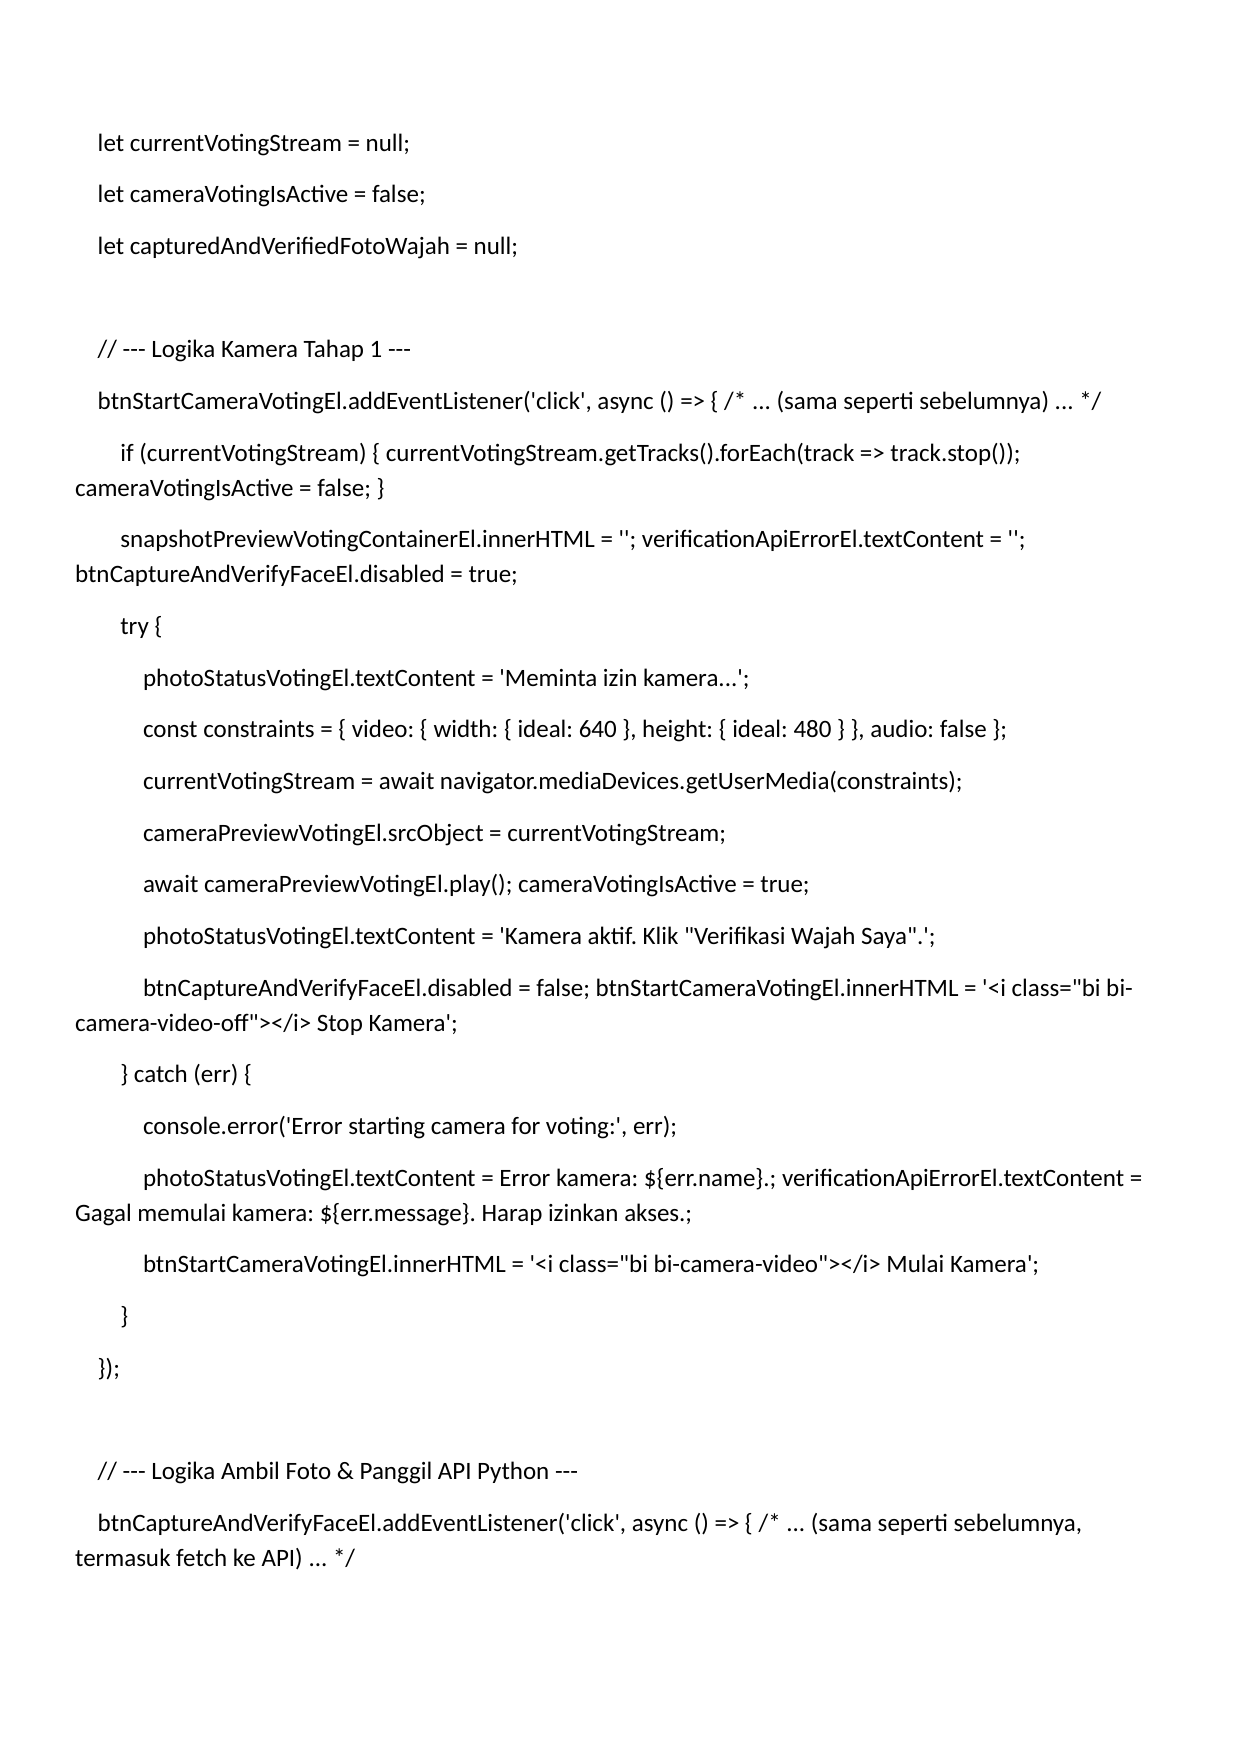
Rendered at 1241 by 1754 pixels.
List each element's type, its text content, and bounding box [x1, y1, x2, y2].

text snapshotPreviewVotingContainerEl.innerHTML = ''; verificationApiErrorEl.textContent = ''; btnCaptureAndVerifyFaceEl.disabled = true; [75, 523, 1165, 589]
text btnCaptureAndVerifyFaceEl.addEventListener('click', async () => { /* ... (sama seperti sebelumnya, termasuk fetch ke API) ... */ [75, 1507, 1165, 1572]
text let capturedAndVerifiedFotoWajah = null; [75, 230, 1165, 261]
text btnStartCameraVotingEl.addEventListener('click', async () => { /* ... (sama seperti sebelumnya) ... */ [75, 385, 1165, 416]
text try { [75, 610, 1165, 641]
text await cameraPreviewVotingEl.play(); cameraVotingIsActive = true; [75, 868, 1165, 899]
text } catch (err) { [75, 1058, 1165, 1089]
text currentVotingStream = await navigator.mediaDevices.getUserMedia(constraints); [75, 765, 1165, 796]
text if (currentVotingStream) { currentVotingStream.getTracks().forEach(track => track.stop()); cameraVotingIsActive = false; } [75, 437, 1165, 502]
text cameraPreviewVotingEl.srcObject = currentVotingStream; [75, 817, 1165, 847]
text // --- Logika Kamera Tahap 1 --- [75, 333, 1165, 364]
text // --- Logika Ambil Foto & Panggil API Python --- [75, 1455, 1165, 1486]
text photoStatusVotingEl.textContent = 'Kamera aktif. Klik "Verifikasi Wajah Saya".'; [75, 920, 1165, 951]
text } [75, 1300, 1165, 1331]
text }); [75, 1352, 1165, 1382]
text const constraints = { video: { width: { ideal: 640 }, height: { ideal: 480 } }, audio: false }; [75, 713, 1165, 744]
text btnCaptureAndVerifyFaceEl.disabled = false; btnStartCameraVotingEl.innerHTML = '<i class="bi bi-camera-video-off"></i> Stop Kamera'; [75, 972, 1165, 1037]
text let currentVotingStream = null; [75, 127, 1165, 157]
text console.error('Error starting camera for voting:', err); [75, 1110, 1165, 1141]
text photoStatusVotingEl.textContent = Error kamera: ${err.name}.; verificationApiErrorEl.textContent = Gagal memulai kamera: ${err.message}. Harap izinkan akses.; [75, 1162, 1165, 1227]
text photoStatusVotingEl.textContent = 'Meminta izin kamera...'; [75, 662, 1165, 692]
text let cameraVotingIsActive = false; [75, 178, 1165, 209]
text btnStartCameraVotingEl.innerHTML = '<i class="bi bi-camera-video"></i> Mulai Kamera'; [75, 1248, 1165, 1279]
